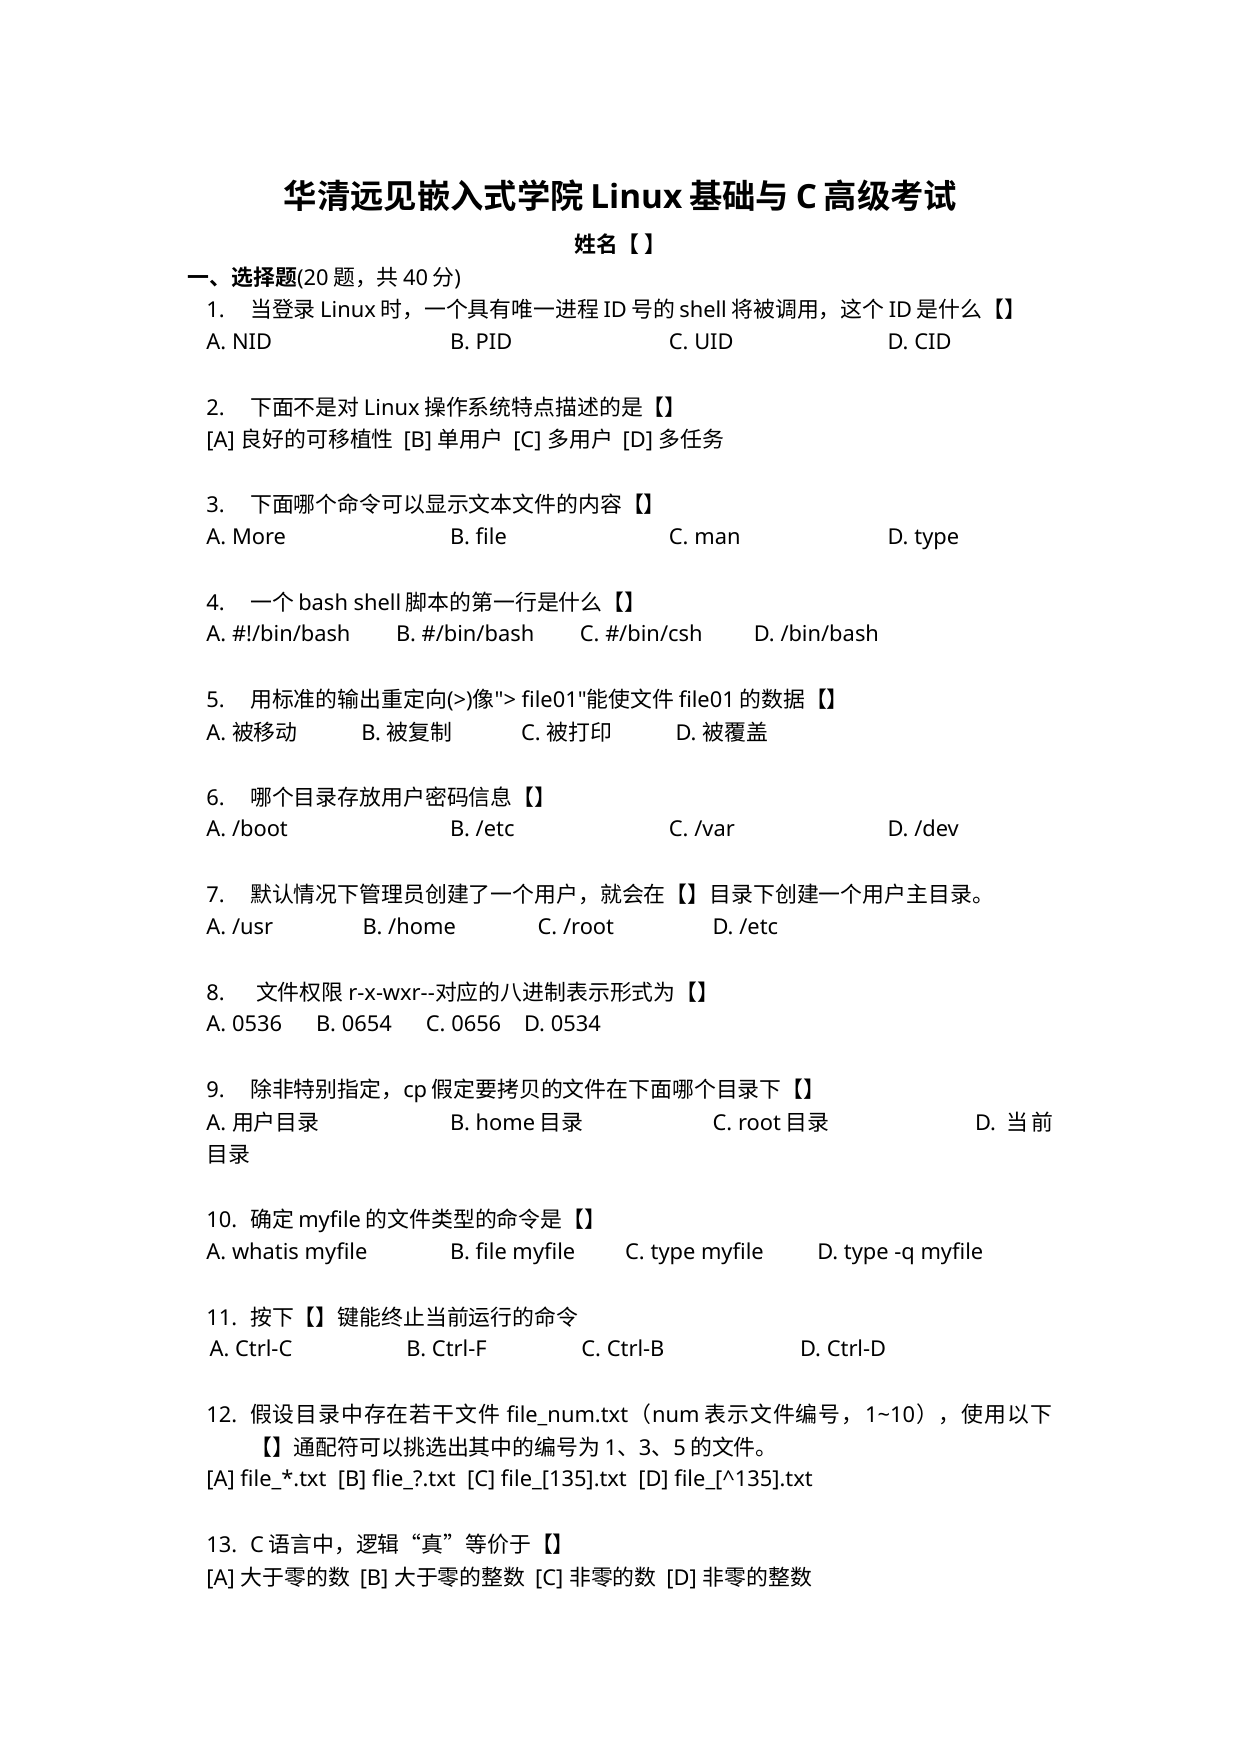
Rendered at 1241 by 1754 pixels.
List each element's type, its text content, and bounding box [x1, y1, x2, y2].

list 良好的可移植性 [B] 单用户 [C] 多用户 [D] 多任务 [206, 422, 1053, 454]
list whatis myfile B. file myfile C. type myfile D. type -q myfile [206, 1234, 1053, 1267]
text 姓名【 】 [187, 227, 1053, 259]
list 默认情况下管理员创建了一个用户，就会在【】目录下创建一个用户主目录。 [206, 877, 1053, 909]
text [A] 大于零的数 [B] 大于零的整数 [C] 非零的数 [D] 非零的整数 [206, 1559, 1053, 1592]
list C语言中，逻辑“真”等价于【】 [206, 1527, 1053, 1559]
list 按下【】键能终止当前运行的命令 [206, 1299, 1053, 1332]
list 假设目录中存在若干文件file_num.txt（num表示文件编号，1~10），使用以下【】通配符可以挑选出其中的编号为1、3、5的文件。 [206, 1397, 1053, 1462]
list 用标准的输出重定向(>)像"> file01"能使文件file01的数据【】 [206, 682, 1053, 714]
list NID B. PID C. UID D. CID [206, 324, 1053, 357]
list #!/bin/bash B. #/bin/bash C. #/bin/csh D. /bin/bash [206, 617, 1053, 649]
list /boot B. /etc C. /var D. /dev [206, 812, 1053, 844]
list 用户目录 B. home目录 C. root目录 D. 当前目录 [206, 1104, 1053, 1169]
list 文件权限 r-x-wxr--对应的八进制表示形式为【】 [206, 974, 1053, 1007]
list /usr B. /home C. /root D. /etc [206, 909, 1053, 942]
list More B. file C. man D. type [206, 519, 1053, 552]
list 0536 B. 0654 C. 0656 D. 0534 [206, 1007, 1053, 1039]
list 哪个目录存放用户密码信息【】 [206, 779, 1053, 812]
text [A] file_*.txt [B] flie_?.txt [C] file_[135].txt [D] file_[^135].txt [206, 1462, 1053, 1494]
list 被移动 B. 被复制 C. 被打印 D. 被覆盖 [206, 714, 1053, 747]
list 下面不是对Linux操作系统特点描述的是【】 [206, 389, 1053, 422]
text 一、选择题(20题，共40分) [187, 259, 1053, 292]
list 下面哪个命令可以显示文本文件的内容【】 [206, 487, 1053, 519]
list 当登录Linux时，一个具有唯一进程ID号的shell将被调用，这个ID是什么【】 [206, 292, 1053, 324]
list 除非特别指定，cp假定要拷贝的文件在下面哪个目录下【】 [206, 1072, 1053, 1104]
list 一个bash shell脚本的第一行是什么【】 [206, 584, 1053, 617]
list Ctrl-C B. Ctrl-F C. Ctrl-B D. Ctrl-D [187, 1332, 1053, 1364]
list 确定myfile的文件类型的命令是【】 [206, 1202, 1053, 1234]
text 华清远见嵌入式学院Linux基础与C高级考试 [187, 162, 1053, 227]
